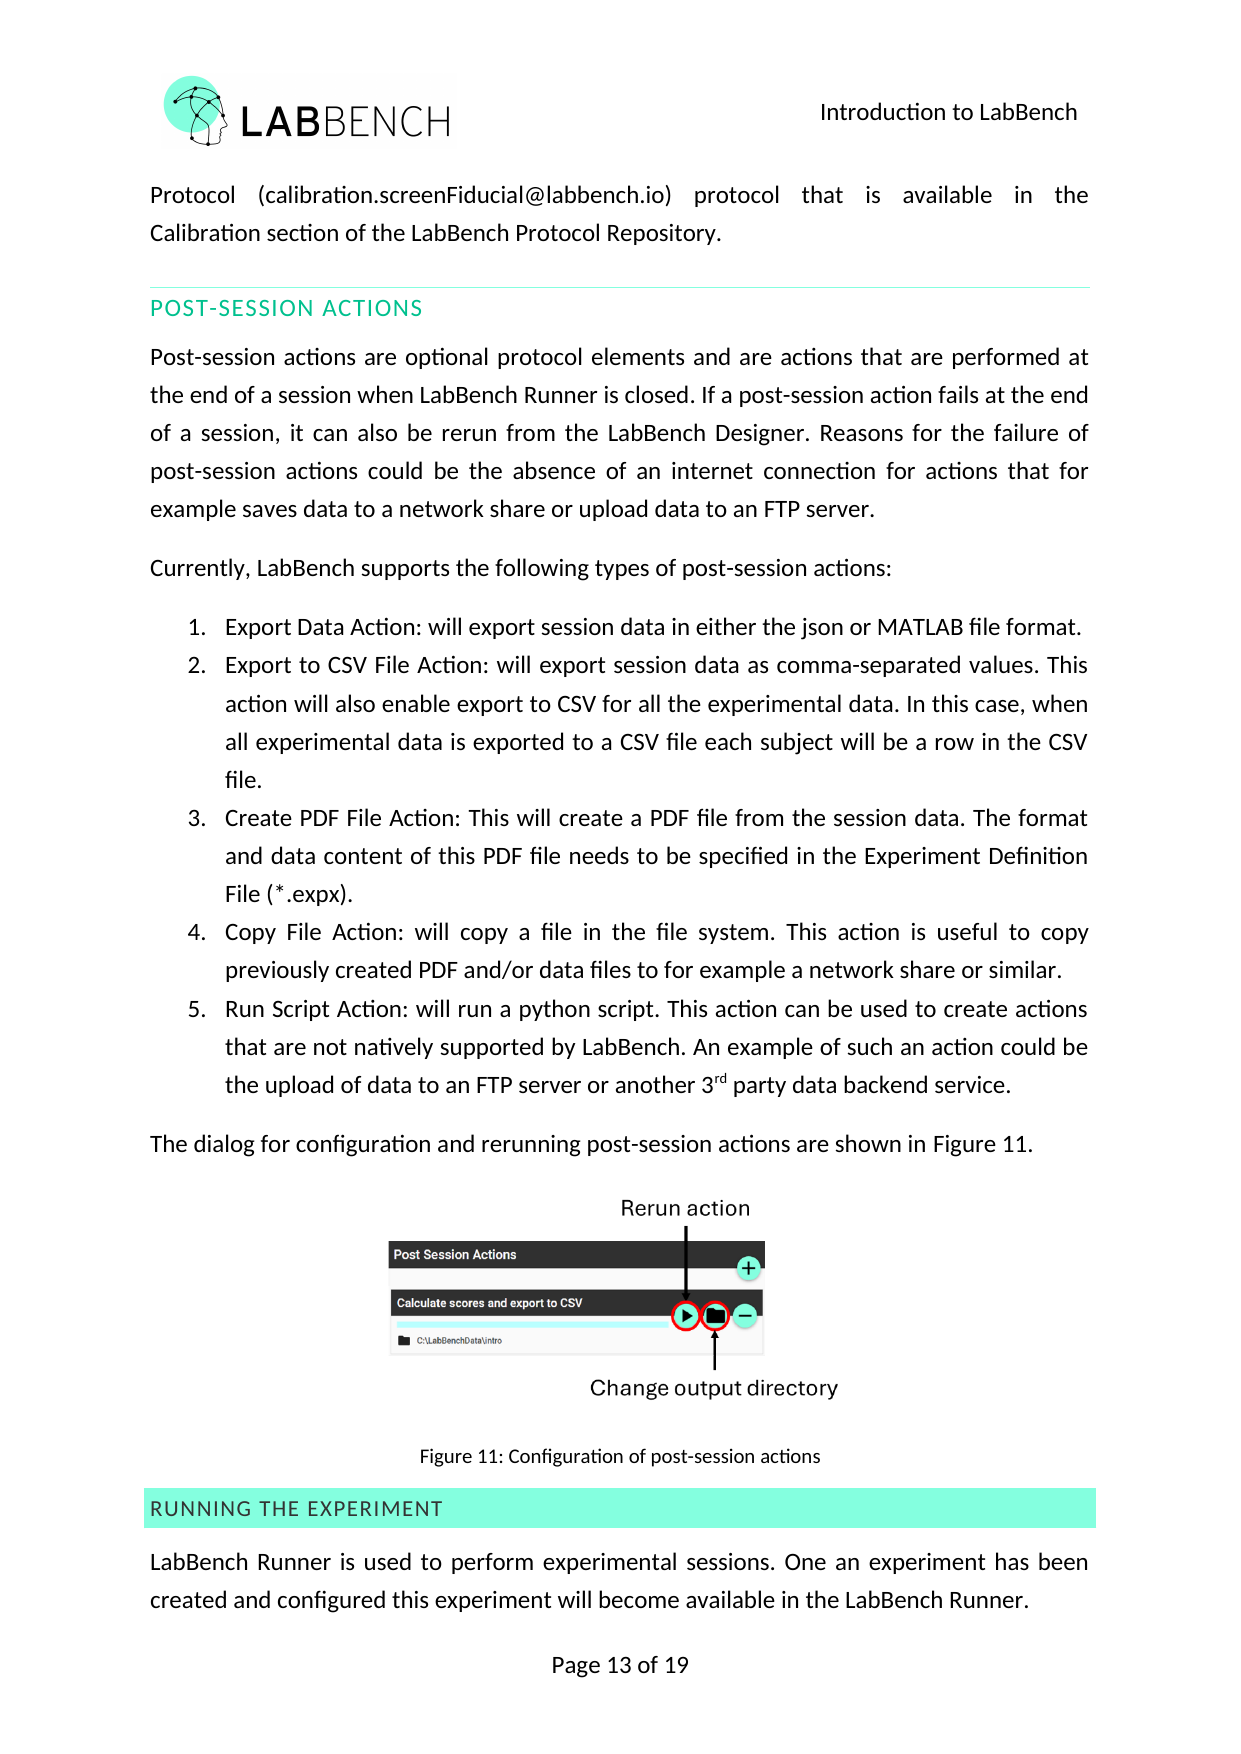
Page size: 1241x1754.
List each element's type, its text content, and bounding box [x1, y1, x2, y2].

subtitle Post-session actions [150, 288, 1090, 323]
text LabBench Runner is used to perform experimental sessions. One an experiment has been created and configured this experiment will become available in the LabBench Runner. [150, 1546, 1090, 1614]
text Currently, LabBench supports the following types of post-session actions: [150, 552, 1090, 583]
picture [388, 1186, 852, 1416]
subtitle Running the experiment [150, 1494, 1090, 1522]
list Create PDF File Action: This will create a PDF file from the session data. The format and data content of this PDF file needs to be specified in the Experiment Definition File (*.expx). [187, 802, 1090, 909]
list Copy File Action: will copy a file in the file system. This action is useful to copy previously created PDF and/or data files to for example a network share or similar. [187, 916, 1090, 985]
picture [161, 73, 457, 149]
list Run Script Action: will run a python script. This action can be used to create actions that are not natively supported by LabBench. An example of such an action could be the upload of data to an FTP server or another 3rd party data backend service. [187, 993, 1090, 1099]
list Export Data Action: will export session data in either the json or MATLAB file format. [187, 611, 1090, 642]
list Export to CSV File Action: will export session data as comma-separated values. This action will also enable export to CSV for all the experimental data. In this case, when all experimental data is exported to a CSV file each subject will be a row in the CSV file. [187, 649, 1090, 794]
text The dialog for configuration and rerunning post-session actions are shown in Figure 11. [150, 1128, 1090, 1158]
